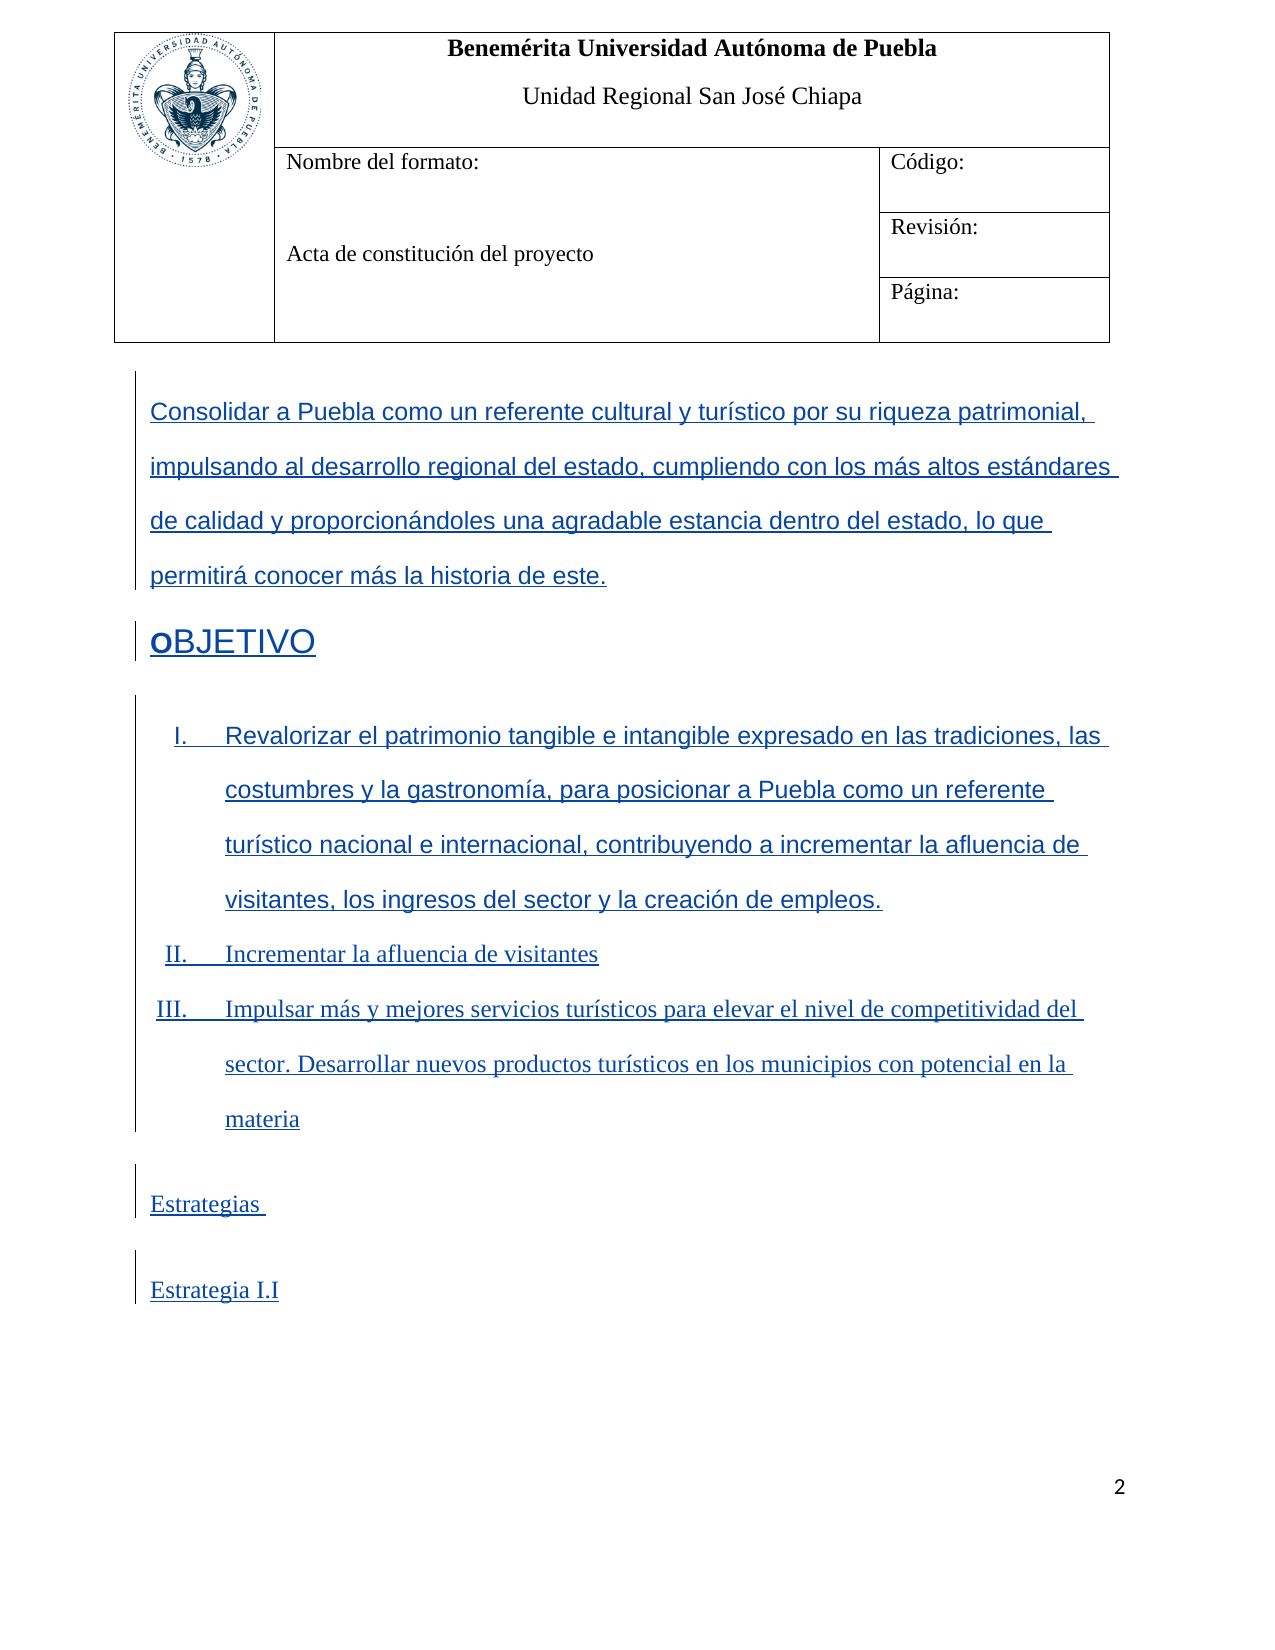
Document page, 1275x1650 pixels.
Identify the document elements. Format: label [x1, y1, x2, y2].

picture [128, 33, 262, 167]
